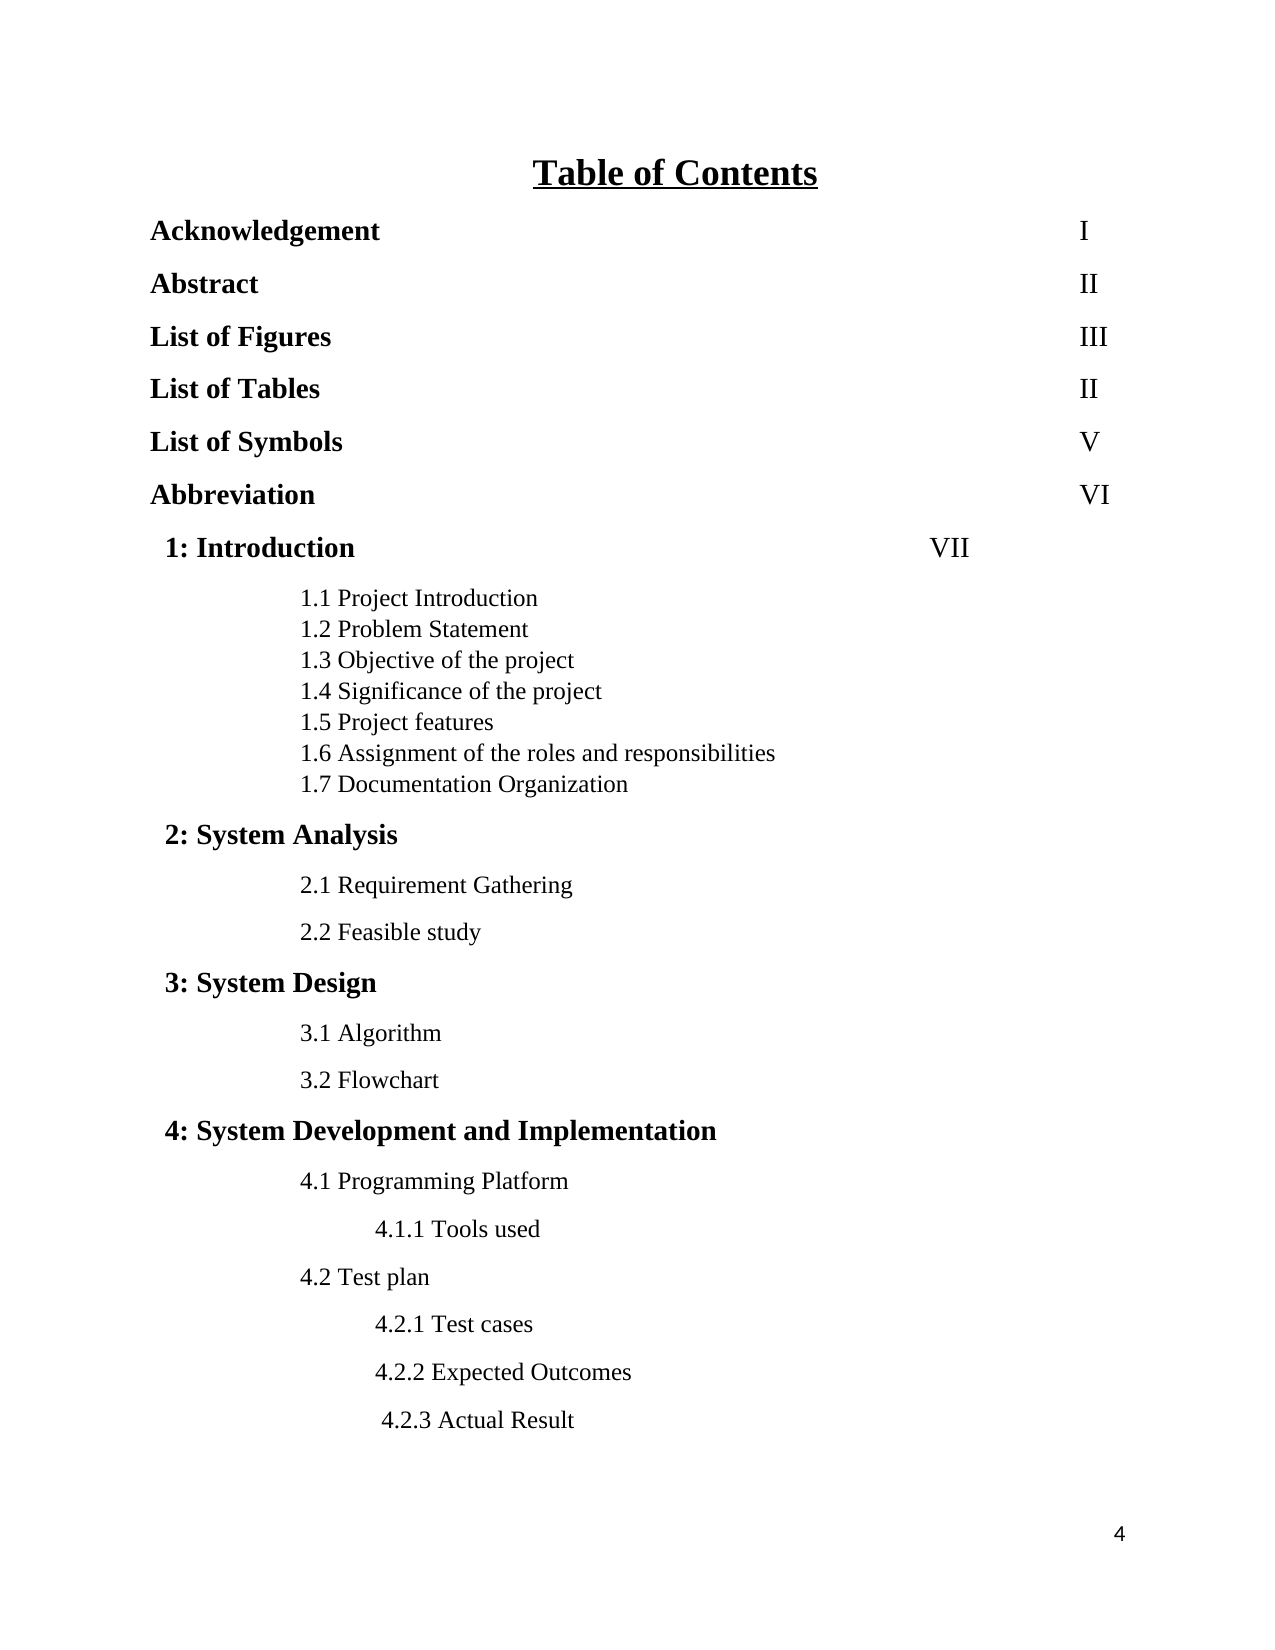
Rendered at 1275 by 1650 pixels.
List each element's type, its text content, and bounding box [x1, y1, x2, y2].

text Table of Contents [150, 150, 1125, 193]
text 1: Introduction VII [150, 530, 1125, 564]
list Documentation Organization [300, 769, 1125, 798]
text 4.2 Test plan [225, 1262, 1125, 1290]
text 2: System Analysis [150, 817, 1125, 850]
text 2.1 Requirement Gathering [225, 870, 1125, 898]
text 4: System Development and Implementation [150, 1113, 1125, 1147]
list Assignment of the roles and responsibilities [300, 738, 1125, 767]
text List of Tables II [150, 372, 1125, 405]
text 4.2.1 Test cases [225, 1309, 1125, 1338]
text List of Figures III [150, 319, 1125, 352]
text Abbreviation VI [150, 477, 1125, 511]
text 4.2.3 Actual Result [225, 1405, 1125, 1433]
list Objective of the project [300, 645, 1125, 674]
list Problem Statement [300, 614, 1125, 643]
text 4.1.1 Tools used [225, 1214, 1125, 1243]
text 4.2.2 Expected Outcomes [225, 1357, 1125, 1386]
text Abstract II [150, 266, 1125, 299]
text 3.1 Algorithm [300, 1018, 1125, 1047]
list Significance of the project [300, 676, 1125, 705]
list Project Introduction [300, 583, 1125, 612]
text 3.2 Flowchart [225, 1066, 1125, 1094]
text 4.1 Programming Platform [225, 1166, 1125, 1195]
text Acknowledgement I [150, 213, 1125, 247]
text 3: System Design [150, 965, 1125, 999]
text 2.2 Feasible study [225, 917, 1125, 946]
text List of Symbols V [150, 424, 1125, 458]
list Project features [300, 707, 1125, 736]
